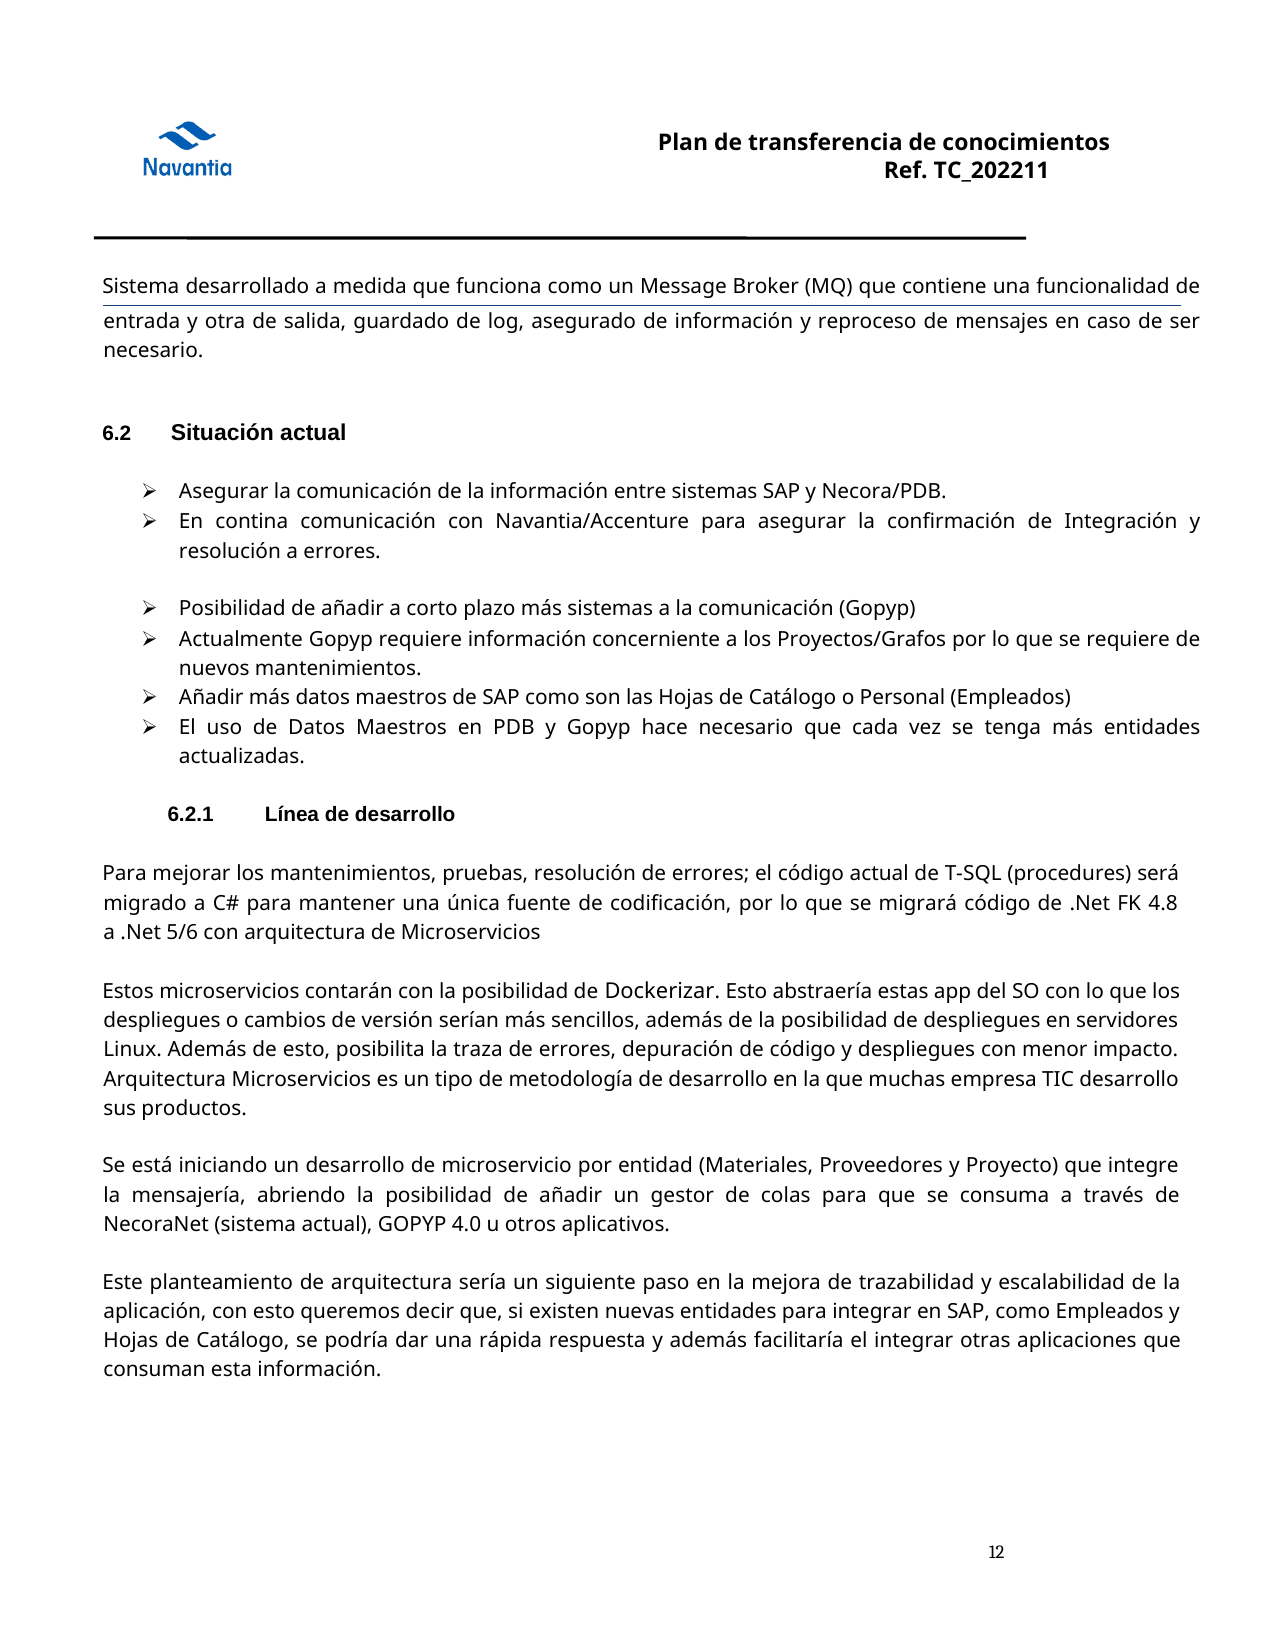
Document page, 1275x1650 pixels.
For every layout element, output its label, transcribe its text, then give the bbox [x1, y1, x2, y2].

list En contina comunicación con Navantia/Accenture para asegurar la confirmación de Integración y resolución a errores. [141, 507, 1202, 564]
text Este planteamiento de arquitectura sería un siguiente paso en la mejora de trazabilidad y escalabilidad de la aplicación, con esto queremos decir que, si existen nuevas entidades para integrar en SAP, como Empleados y Hojas de Catálogo, se podría dar una rápida respuesta y además facilitaría el integrar otras aplicaciones que consuman esta información. [102, 1267, 1182, 1383]
list Actualmente Gopyp requiere información concerniente a los Proyectos/Grafos por lo que se requiere de nuevos mantenimientos. [141, 624, 1202, 681]
picture [102, 74, 272, 222]
text Se está iniciando un desarrollo de microservicio por entidad (Materiales, Proveedores y Proyecto) que integre la mensajería, abriendo la posibilidad de añadir un gestor de colas para que se consuma a través de NecoraNet (sistema actual), GOPYP 4.0 u otros aplicativos. [102, 1151, 1181, 1238]
list El uso de Datos Maestros en PDB y Gopyp hace necesario que cada vez se tenga más entidades actualizadas. [141, 712, 1202, 770]
list Asegurar la comunicación de la información entre sistemas SAP y Necora/PDB. [141, 476, 1202, 505]
list Añadir más datos maestros de SAP como son las Hojas de Catálogo o Personal (Empleados) [141, 682, 1202, 711]
text Estos microservicios contarán con la posibilidad de Dockerizar. Esto abstraería estas app del SO con lo que los despliegues o cambios de versión serían más sencillos, además de la posibilidad de despliegues en servidores Linux. Además de esto, posibilita la traza de errores, depuración de código y despliegues con menor impacto. Arquitectura Microservicios es un tipo de metodología de desarrollo en la que muchas empresa TIC desarrollo sus productos. [102, 974, 1180, 1121]
text Para mejorar los mantenimientos, pruebas, resolución de errores; el código actual de T-SQL (procedures) será migrado a C# para mantener una única fuente de codificación, por lo que se migrará código de .Net FK 4.8 a .Net 5/6 con arquitectura de Microservicios [102, 858, 1181, 945]
text Sistema desarrollado a medida que funciona como un Message Broker (MQ) que contiene una funcionalidad de entrada y otra de salida, guardado de log, asegurado de información y reproceso de mensajes en caso de ser necesario. [102, 271, 1202, 364]
subtitle 6.2.1 Línea de desarrollo [104, 802, 1202, 826]
list Posibilidad de añadir a corto plazo más sistemas a la comunicación (Gopyp) [141, 593, 1202, 622]
subtitle 6.2 Situación actual [102, 419, 1202, 446]
